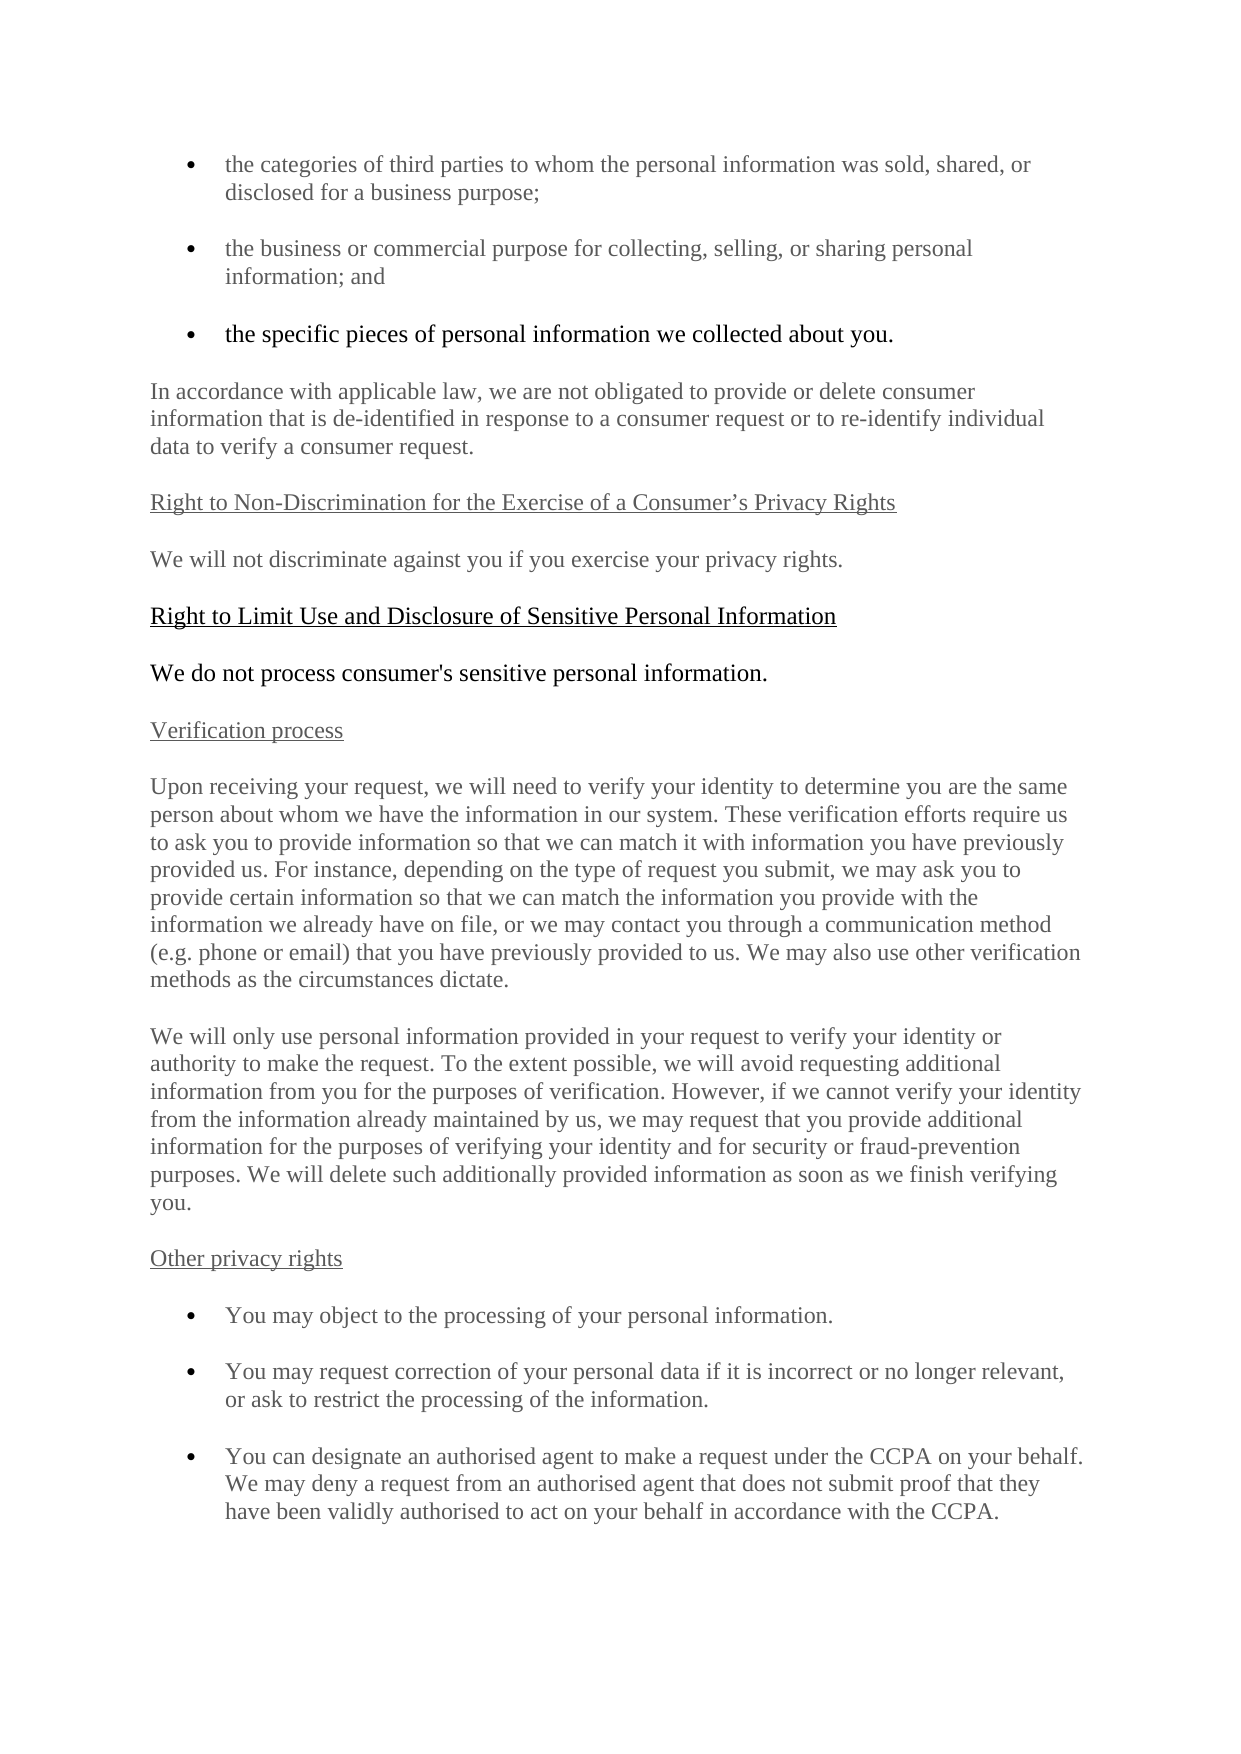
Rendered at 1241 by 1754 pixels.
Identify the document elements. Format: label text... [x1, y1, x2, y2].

text We will only use personal information provided in your request to verify your identity or authority to make the request. To the extent possible, we will avoid requesting additional information from you for the purposes of verification. However, if we cannot verify your identity from the information already maintained by us, we may request that you provide additional information for the purposes of verifying your identity and for security or fraud-prevention purposes. We will delete such additionally provided information as soon as we finish verifying you. [150, 1022, 1090, 1215]
text Upon receiving your request, we will need to verify your identity to determine you are the same person about whom we have the information in our system. These verification efforts require us to ask you to provide information so that we can match it with information you have previously provided us. For instance, depending on the type of request you submit, we may ask you to provide certain information so that we can match the information you provide with the information we already have on file, or we may contact you through a communication method (e.g. phone or email) that you have previously provided to us. We may also use other verification methods as the circumstances dictate. [150, 772, 1090, 993]
text Verification process [150, 716, 1090, 743]
list You may object to the processing of your personal information. [187, 1301, 1090, 1328]
list You can designate an authorised agent to make a request under the CCPA on your behalf. We may deny a request from an authorised agent that does not submit proof that they have been validly authorised to act on your behalf in accordance with the CCPA. [187, 1442, 1090, 1524]
text Right to Limit Use and Disclosure of Sensitive Personal Information [150, 601, 1090, 630]
list the business or commercial purpose for collecting, selling, or sharing personal information; and [187, 234, 1090, 289]
list the categories of third parties to whom the personal information was sold, shared, or disclosed for a business purpose; [187, 150, 1090, 205]
list the specific pieces of personal information we collected about you. [187, 319, 1090, 347]
text We do not process consumer's sensitive personal information. [150, 658, 1090, 687]
text Right to Non-Discrimination for the Exercise of a Consumer’s Privacy Rights [150, 488, 1090, 516]
text In accordance with applicable law, we are not obligated to provide or delete consumer information that is de-identified in response to a consumer request or to re-identify individual data to verify a consumer request. [150, 377, 1090, 459]
text Other privacy rights [150, 1244, 1090, 1271]
list You may request correction of your personal data if it is incorrect or no longer relevant, or ask to restrict the processing of the information. [187, 1357, 1090, 1413]
text We will not discriminate against you if you exercise your privacy rights. [150, 544, 1090, 572]
